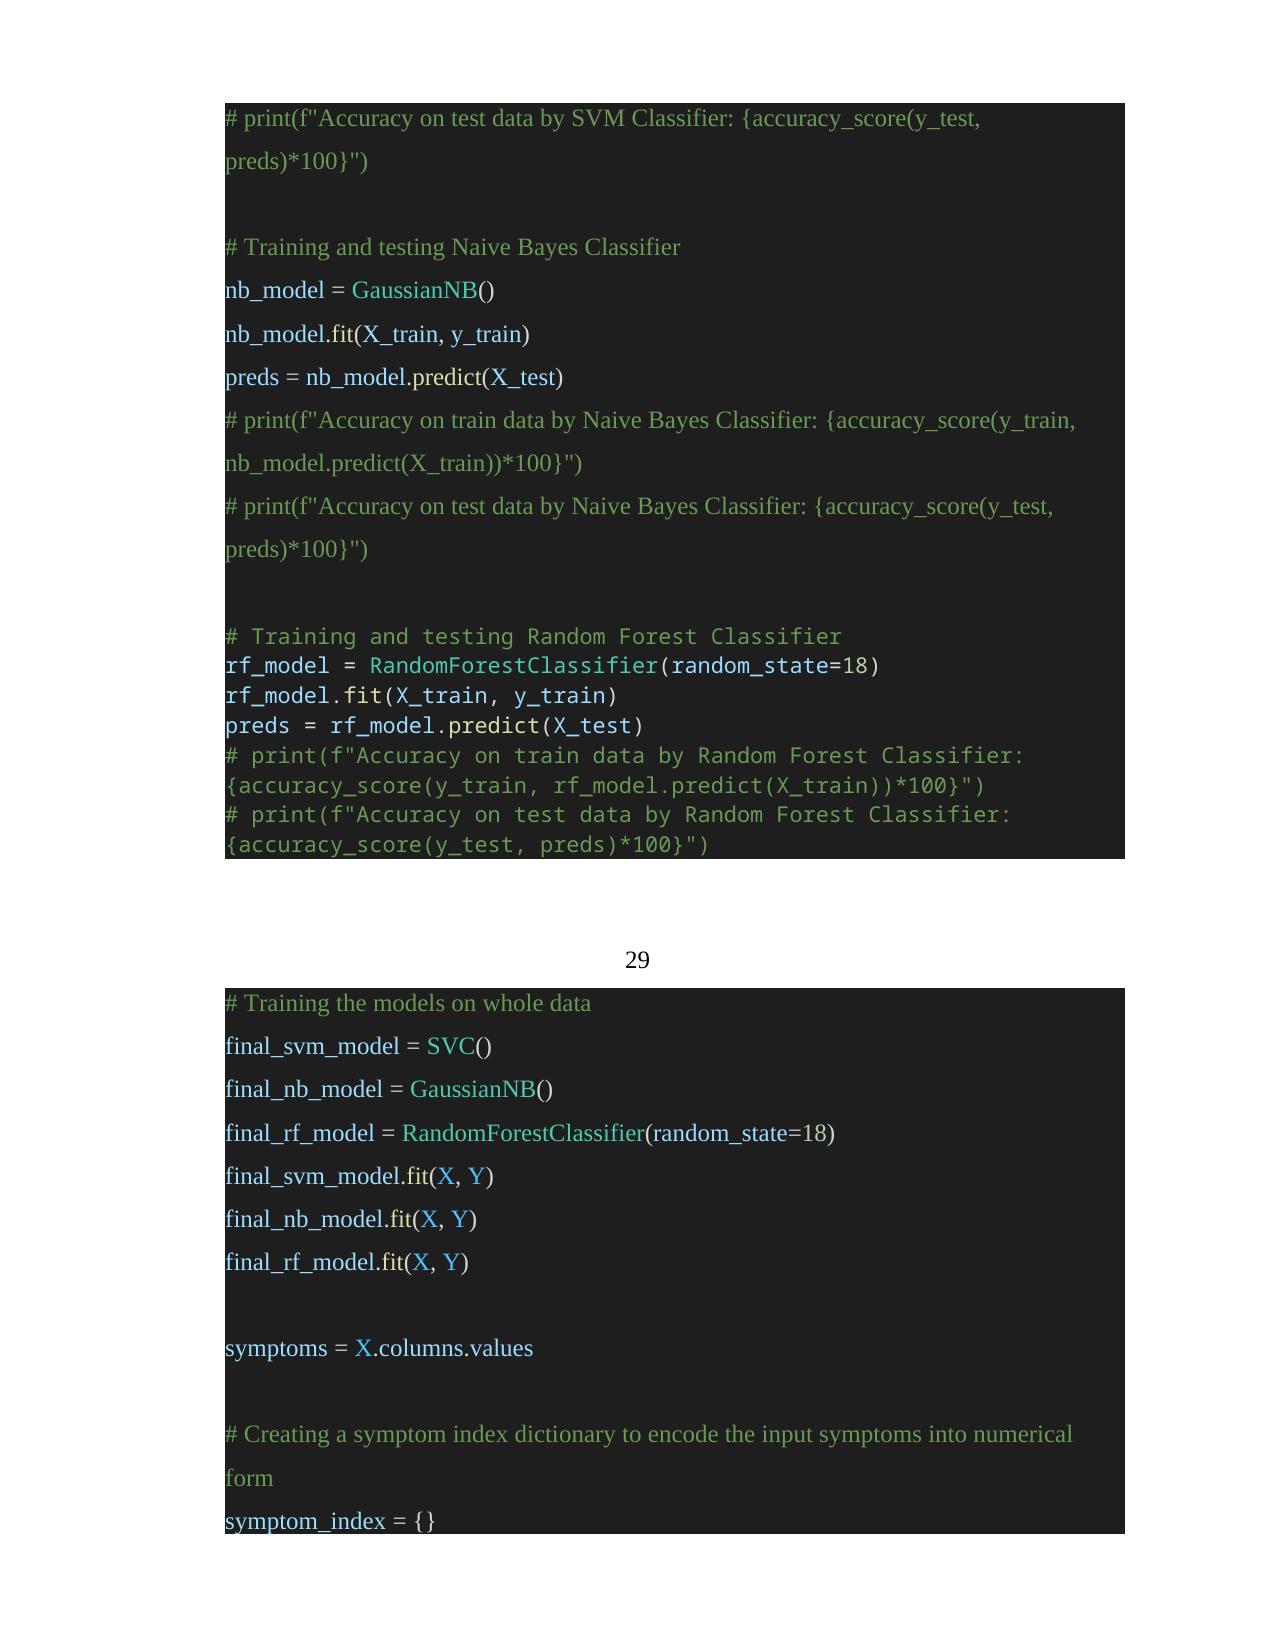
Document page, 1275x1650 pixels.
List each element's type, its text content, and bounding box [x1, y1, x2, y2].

text # Training the models on whole data [225, 988, 1125, 1017]
text nb_model.fit(X_train, y_train) [225, 319, 1125, 347]
text preds = rf_model.predict(X_test) [225, 710, 1125, 740]
text final_rf_model = RandomForestClassifier(random_state=18) [225, 1118, 1125, 1146]
text # print(f"Accuracy on test data by SVM Classifier: {accuracy_score(y_test, preds)*100}") [225, 103, 1125, 175]
text # print(f"Accuracy on train data by Naive Bayes Classifier: {accuracy_score(y_train, nb_model.predict(X_train))*100}") [225, 405, 1125, 477]
text final_svm_model.fit(X, Y) [225, 1161, 1125, 1189]
text # Training and testing Naive Bayes Classifier [225, 232, 1125, 261]
text nb_model = GaussianNB() [225, 276, 1125, 304]
text # Creating a symptom index dictionary to encode the input symptoms into numerical form [225, 1419, 1125, 1491]
text # print(f"Accuracy on test data by Random Forest Classifier: {accuracy_score(y_test, preds)*100}") [225, 799, 1125, 859]
text 29 [150, 945, 1125, 974]
text final_nb_model = GaussianNB() [225, 1074, 1125, 1103]
text # print(f"Accuracy on train data by Random Forest Classifier: {accuracy_score(y_train, rf_model.predict(X_train))*100}") [225, 740, 1125, 799]
text # Training and testing Random Forest Classifier [225, 621, 1125, 650]
text rf_model.fit(X_train, y_train) [225, 680, 1125, 710]
text preds = nb_model.predict(X_test) [225, 362, 1125, 391]
text # print(f"Accuracy on test data by Naive Bayes Classifier: {accuracy_score(y_test, preds)*100}") [225, 491, 1125, 563]
text symptoms = X.columns.values [225, 1333, 1125, 1362]
text final_rf_model.fit(X, Y) [225, 1247, 1125, 1276]
text final_nb_model.fit(X, Y) [225, 1204, 1125, 1233]
text rf_model = RandomForestClassifier(random_state=18) [225, 650, 1125, 680]
text final_svm_model = SVC() [225, 1031, 1125, 1060]
text symptom_index = {} [225, 1506, 1125, 1534]
